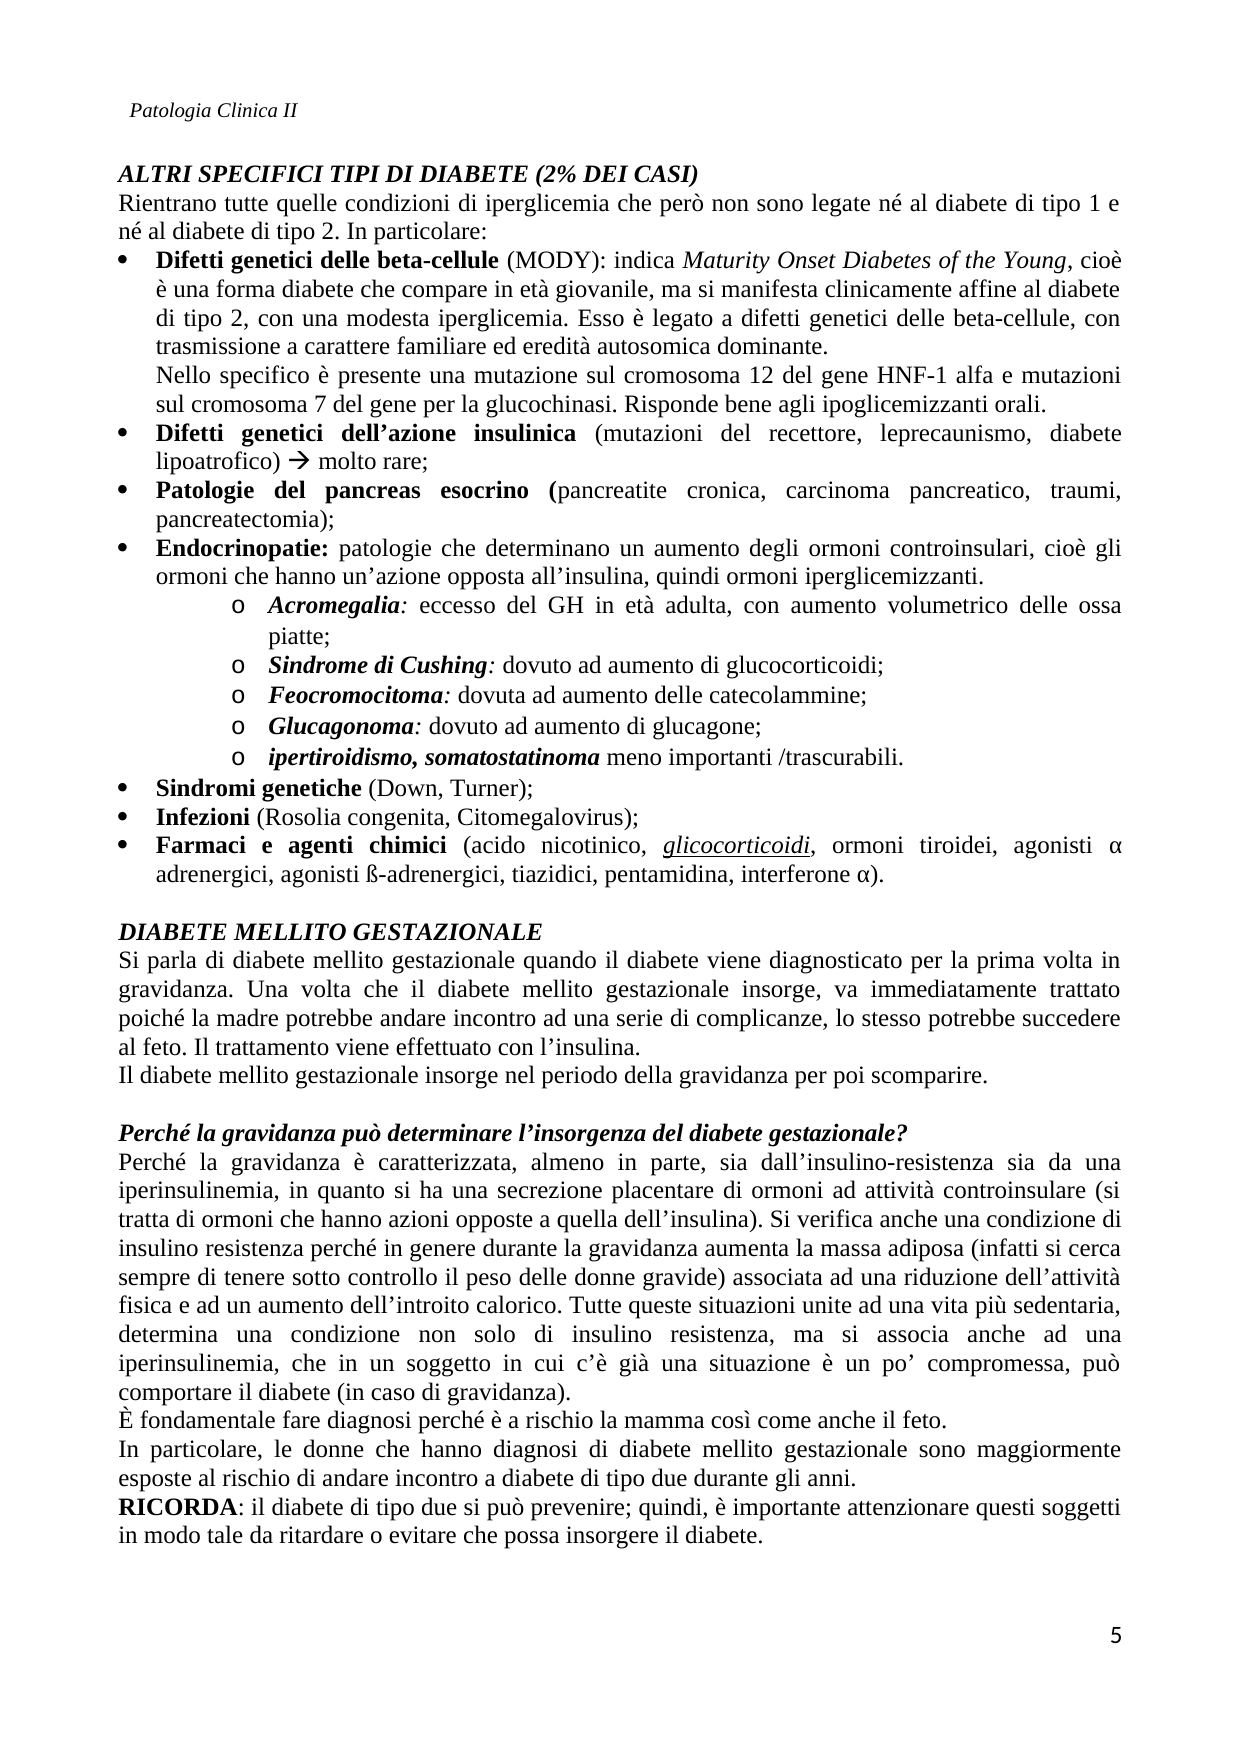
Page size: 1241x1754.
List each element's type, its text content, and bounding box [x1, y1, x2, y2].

list ipertiroidismo, somatostatinoma meno importanti /trascurabili. [231, 742, 1122, 773]
text ALTRI SPECIFICI TIPI DI DIABETE (2% DEI CASI) [118, 159, 1122, 188]
list Difetti genetici dell’azione insulinica (mutazioni del recettore, leprecaunismo, diabete lipoatrofico) molto rare; [118, 418, 1122, 475]
list Acromegalia: eccesso del GH in età adulta, con aumento volumetrico delle ossa piatte; [231, 590, 1122, 650]
list Feocromocitoma: dovuta ad aumento delle catecolammine; [231, 681, 1122, 711]
text Rientrano tutte quelle condizioni di iperglicemia che però non sono legate né al diabete di tipo 1 e né al diabete di tipo 2. In particolare: [118, 188, 1122, 245]
list Sindrome di Cushing: dovuto ad aumento di glucocorticoidi; [231, 650, 1122, 681]
text RICORDA: il diabete di tipo due si può prevenire; quindi, è importante attenzionare questi soggetti in modo tale da ritardare o evitare che possa insorgere il diabete. [118, 1492, 1122, 1549]
text Perché la gravidanza può determinare l’insorgenza del diabete gestazionale? [118, 1118, 1122, 1147]
list Infezioni (Rosolia congenita, Citomegalovirus); [118, 802, 1122, 831]
text In particolare, le donne che hanno diagnosi di diabete mellito gestazionale sono maggiormente esposte al rischio di andare incontro a diabete di tipo due durante gli anni. [118, 1434, 1122, 1492]
text Perché la gravidanza è caratterizzata, almeno in parte, sia dall’insulino-resistenza sia da una iperinsulinemia, in quanto si ha una secrezione placentare di ormoni ad attività controinsulare (si tratta di ormoni che hanno azioni opposte a quella dell’insulina). Si verifica anche una condizione di insulino resistenza perché in genere durante la gravidanza aumenta la massa adiposa (infatti si cerca sempre di tenere sotto controllo il peso delle donne gravide) associata ad una riduzione dell’attività fisica e ad un aumento dell’introito calorico. Tutte queste situazioni unite ad una vita più sedentaria, determina una condizione non solo di insulino resistenza, ma si associa anche ad una iperinsulinemia, che in un soggetto in cui c’è già una situazione è un po’ compromessa, può comportare il diabete (in caso di gravidanza). [118, 1147, 1122, 1406]
text È fondamentale fare diagnosi perché è a rischio la mamma così come anche il feto. [118, 1406, 1122, 1434]
list Sindromi genetiche (Down, Turner); [118, 773, 1122, 802]
list Farmaci e agenti chimici (acido nicotinico, glicocorticoidi, ormoni tiroidei, agonisti α adrenergici, agonisti ß-adrenergici, tiazidici, pentamidina, interferone α). [118, 831, 1122, 888]
text DIABETE MELLITO GESTAZIONALE [118, 917, 1122, 946]
list Glucagonoma: dovuto ad aumento di glucagone; [231, 711, 1122, 742]
list Endocrinopatie: patologie che determinano un aumento degli ormoni controinsulari, cioè gli ormoni che hanno un’azione opposta all’insulina, quindi ormoni iperglicemizzanti. [118, 533, 1122, 590]
text Nello specifico è presente una mutazione sul cromosoma 12 del gene HNF-1 alfa e mutazioni sul cromosoma 7 del gene per la glucochinasi. Risponde bene agli ipoglicemizzanti orali. [156, 360, 1122, 418]
text Si parla di diabete mellito gestazionale quando il diabete viene diagnosticato per la prima volta in gravidanza. Una volta che il diabete mellito gestazionale insorge, va immediatamente trattato poiché la madre potrebbe andare incontro ad una serie di complicanze, lo stesso potrebbe succedere al feto. Il trattamento viene effettuato con l’insulina. [118, 946, 1122, 1061]
list Difetti genetici delle beta-cellule (MODY): indica Maturity Onset Diabetes of the Young, cioè è una forma diabete che compare in età giovanile, ma si manifesta clinicamente affine al diabete di tipo 2, con una modesta iperglicemia. Esso è legato a difetti genetici delle beta-cellule, con trasmissione a carattere familiare ed eredità autosomica dominante. [118, 245, 1122, 360]
text Il diabete mellito gestazionale insorge nel periodo della gravidanza per poi scomparire. [118, 1061, 1122, 1089]
list Patologie del pancreas esocrino (pancreatite cronica, carcinoma pancreatico, traumi, pancreatectomia); [118, 475, 1122, 533]
